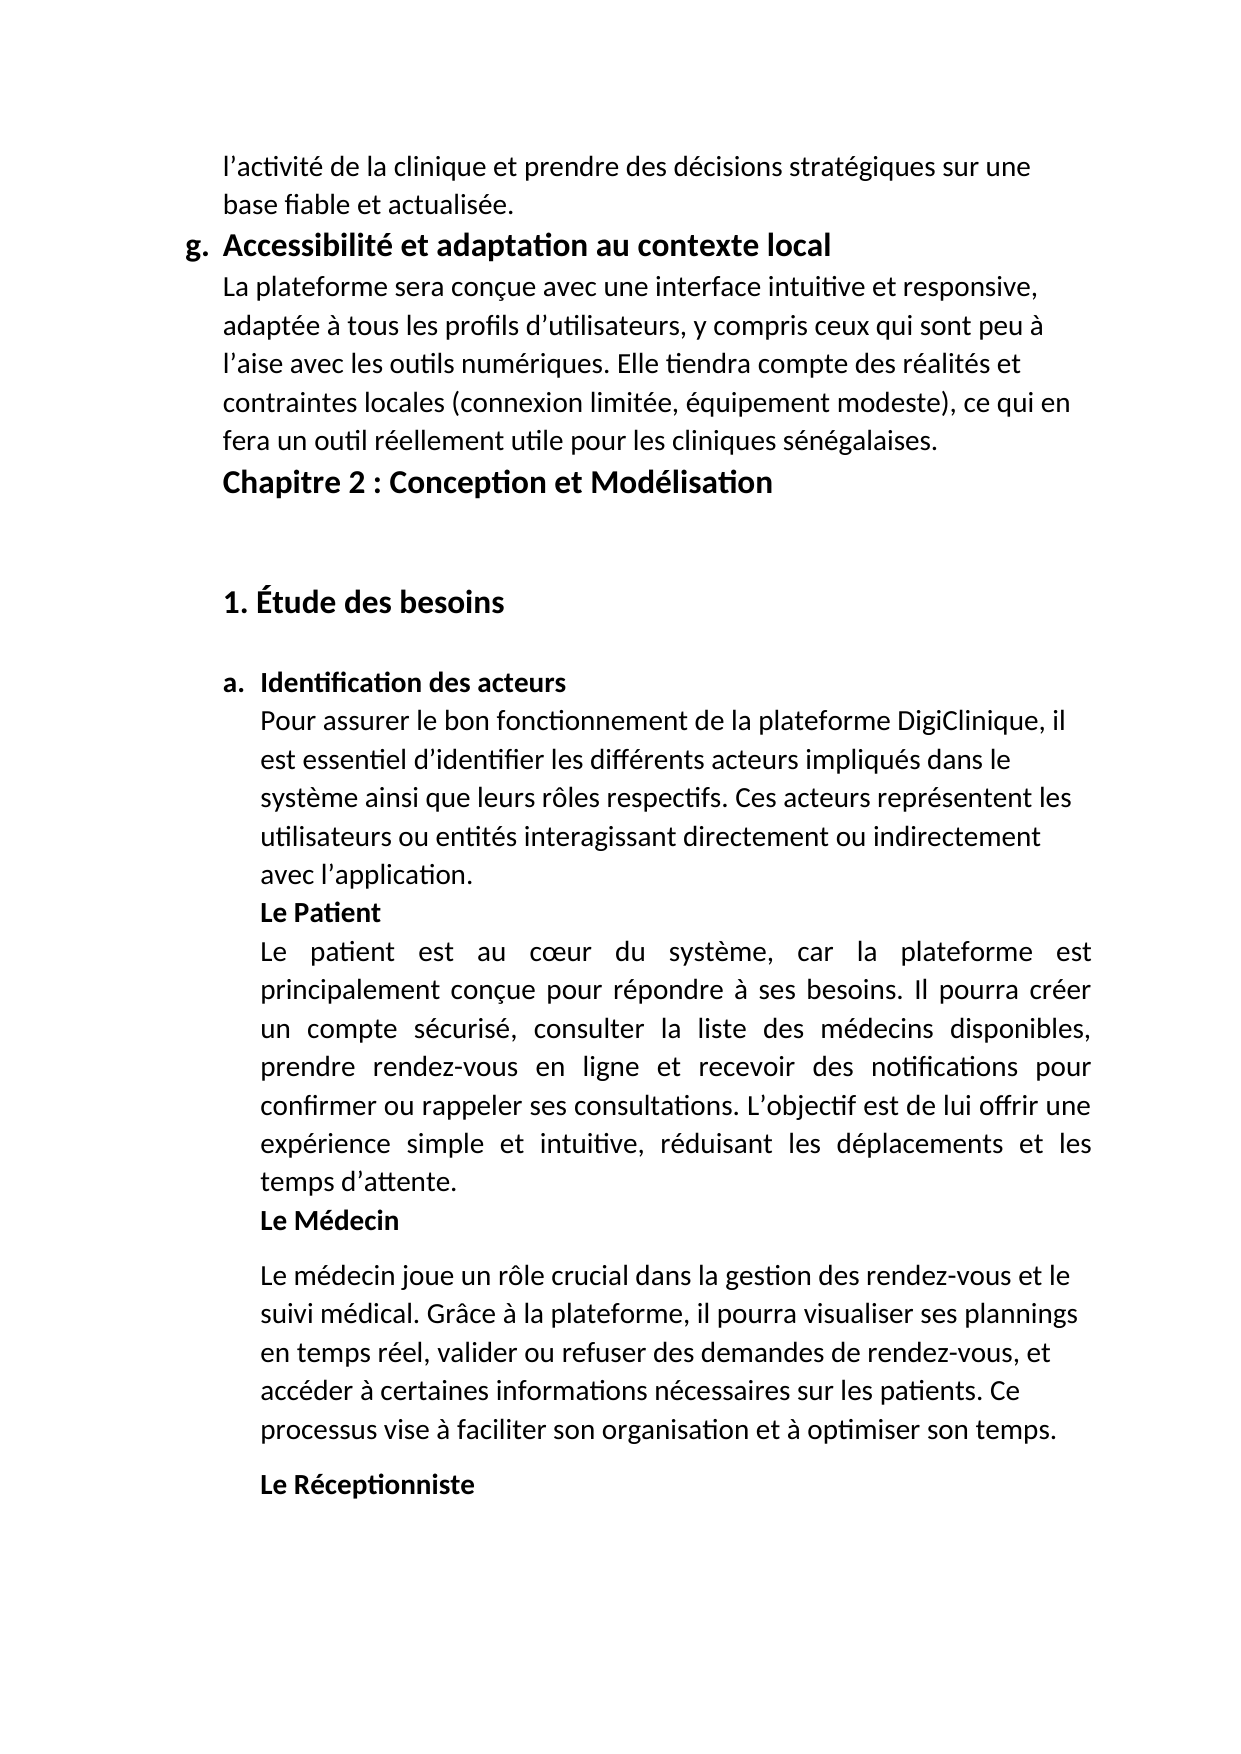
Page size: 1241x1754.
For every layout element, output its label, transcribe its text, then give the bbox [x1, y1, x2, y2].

list Accessibilité et adaptation au contexte local [185, 340, 1093, 381]
list Le responsable de la clinique aura accès à un tableau de bord analytique avec des statistiques clés : nombre de patients, consultations, recettes, impayés, et rapports mensuels. Il pourra ainsi suivre en temps réel l’activité de la clinique et prendre des décisions stratégiques sur une base fiable et actualisée. [223, 148, 1093, 337]
list Chapitre 2 : Conception et Modélisation [223, 576, 1093, 617]
list Le Médecin [260, 1317, 1093, 1353]
list Pour assurer le bon fonctionnement de la plateforme DigiClinique, il est essentiel d’identifier les différents acteurs impliqués dans le système ainsi que leurs rôles respectifs. Ces acteurs représentent les utilisateurs ou entités interagissant directement ou indirectement avec l’application. [260, 818, 1093, 1007]
list Le patient est au cœur du système, car la plateforme est principalement conçue pour répondre à ses besoins. Il pourra créer un compte sécurisé, consulter la liste des médecins disponibles, prendre rendez-vous en ligne et recevoir des notifications pour confirmer ou rappeler ses consultations. L’objectif est de lui offrir une expérience simple et intuitive, réduisant les déplacements et les temps d’attente. [260, 1048, 1093, 1314]
list 1. Étude des besoins [223, 697, 1093, 737]
list Le Patient [260, 1010, 1093, 1045]
list La plateforme sera conçue avec une interface intuitive et responsive, adaptée à tous les profils d’utilisateurs, y compris ceux qui sont peu à l’aise avec les outils numériques. Elle tiendra compte des réalités et contraintes locales (connexion limitée, équipement modeste), ce qui en fera un outil réellement utile pour les cliniques sénégalaises. [223, 384, 1093, 573]
list Identification des acteurs [223, 779, 1093, 815]
